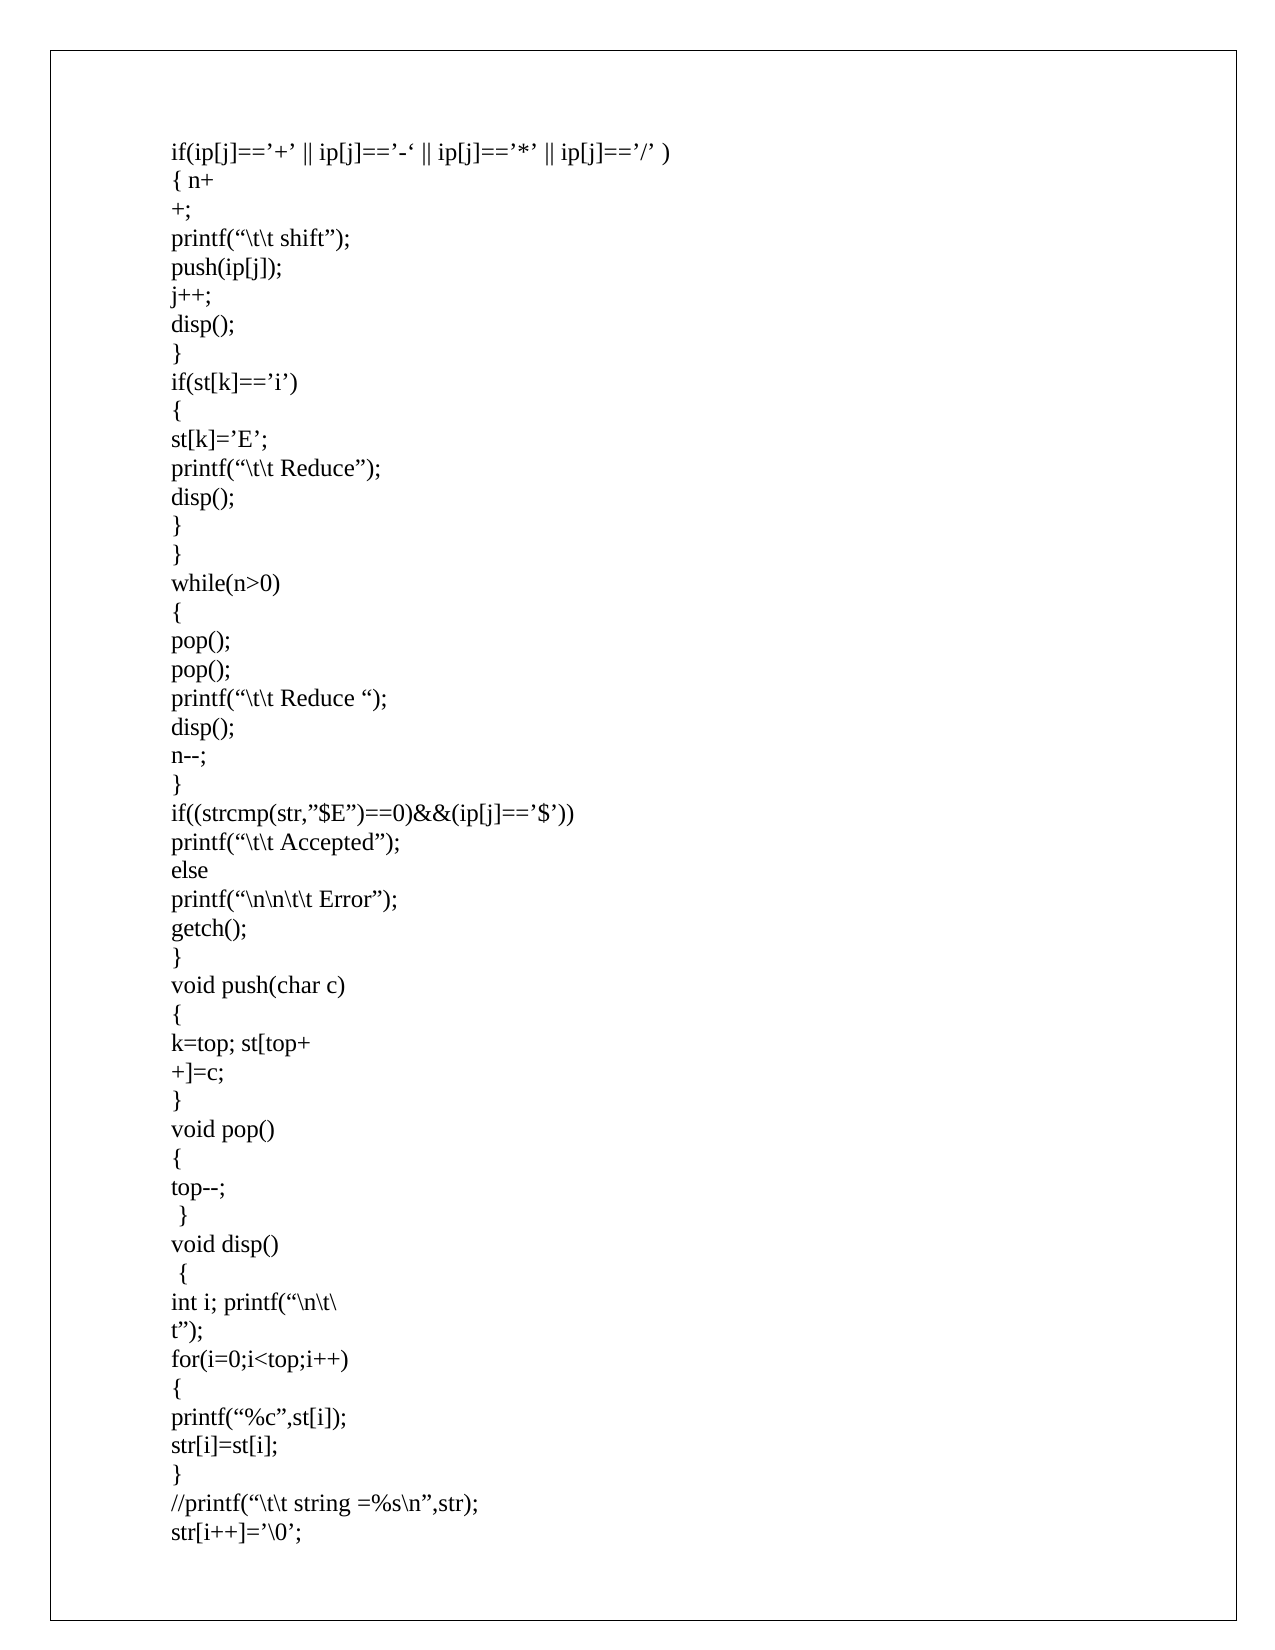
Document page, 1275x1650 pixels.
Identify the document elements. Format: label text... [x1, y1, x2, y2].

text pop(); [171, 625, 1236, 654]
text pop(); [171, 654, 1236, 683]
text void pop() [171, 1114, 1236, 1143]
text while(n>0) [171, 568, 1236, 597]
text { [177, 1258, 1236, 1287]
text printf(“\t\t shift”); push(ip[j]); [171, 223, 351, 280]
text } [171, 510, 1236, 539]
text if(st[k]==’i’) [171, 367, 1236, 395]
text //printf(“\t\t string =%s\n”,str); str[i++]=’\0’; [171, 1488, 488, 1546]
text } [171, 338, 1236, 367]
text if((strcmp(str,”$E”)==0)&&(ip[j]==’$’)) printf(“\t\t Accepted”); [171, 798, 652, 855]
text printf(“\t\t Reduce “); disp(); [171, 683, 444, 740]
text void push(char c) [171, 971, 1236, 999]
text { [171, 1143, 1236, 1172]
text } [171, 942, 1236, 971]
text { n++; [171, 165, 219, 223]
text } [171, 1086, 1236, 1114]
text printf(“\t\t Reduce”); disp(); [171, 453, 382, 510]
text disp(); [171, 309, 1236, 338]
text printf(“\n\n\t\t Error”); getch(); [171, 884, 398, 942]
text j++; [171, 280, 1236, 309]
text k=top; st[top++]=c; [171, 1028, 353, 1086]
text } [171, 769, 1236, 798]
text int i; printf(“\n\t\t”); for(i=0;i<top;i++) [171, 1287, 353, 1373]
text if(ip[j]==’+’ || ip[j]==’-‘ || ip[j]==’*’ || ip[j]==’/’ ) [171, 137, 1236, 165]
text } [171, 539, 1236, 568]
text top--; [171, 1172, 1236, 1201]
text { [171, 597, 1236, 625]
text { [171, 999, 1236, 1028]
text { [171, 1373, 1236, 1402]
text } [171, 1459, 1236, 1488]
text else [171, 856, 1236, 884]
text void disp() [171, 1229, 1236, 1258]
text } [177, 1201, 1236, 1229]
text n--; [171, 740, 1236, 769]
text printf(“%c”,st[i]); str[i]=st[i]; [171, 1402, 353, 1459]
text { st[k]=’E’; [171, 395, 275, 453]
